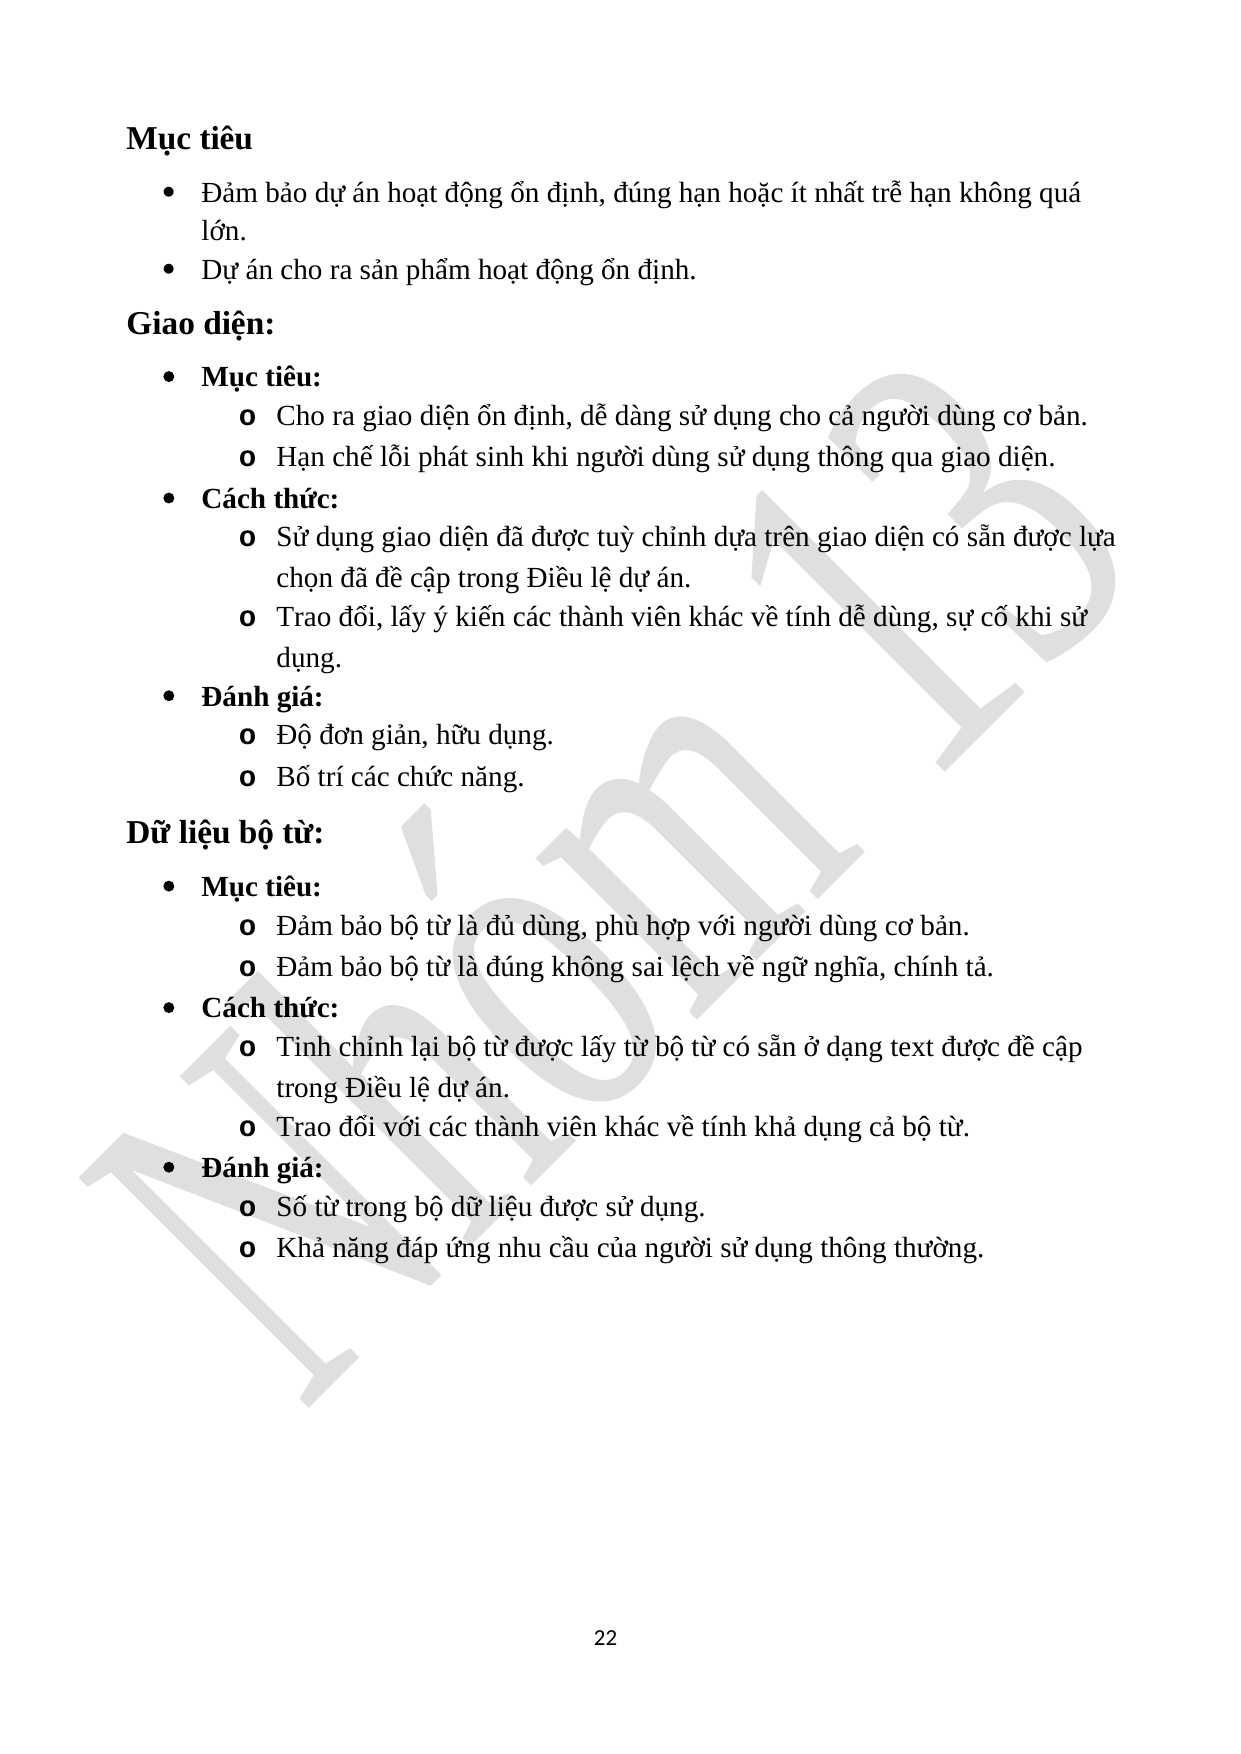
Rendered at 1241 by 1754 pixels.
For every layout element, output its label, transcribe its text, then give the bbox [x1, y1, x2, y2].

list Dự án cho ra sản phẩm hoạt động ổn định. [164, 252, 1122, 286]
list Đảm bảo bộ từ là đúng không sai lệch về ngữ nghĩa, chính tả. [239, 949, 1122, 985]
list Đảm bảo bộ từ là đủ dùng, phù hợp với người dùng cơ bản. [239, 908, 1122, 944]
text Mục tiêu [126, 118, 1122, 156]
list Độ đơn giản, hữu dụng. [239, 717, 1122, 753]
list Trao đổi, lấy ý kiến các thành viên khác về tính dễ dùng, sự cố khi sử dụng. [239, 599, 1122, 674]
list Khả năng đáp ứng nhu cầu của người sử dụng thông thường. [239, 1230, 1122, 1266]
text Giao diện: [126, 303, 1122, 341]
text Dữ liệu bộ từ: [126, 813, 1122, 851]
list Số từ trong bộ dữ liệu được sử dụng. [239, 1189, 1122, 1225]
list Mục tiêu: [164, 869, 1122, 903]
list Tinh chỉnh lại bộ từ được lấy từ bộ từ có sẵn ở dạng text được đề cập trong Điều lệ dự án. [239, 1029, 1122, 1104]
list Bố trí các chức năng. [239, 759, 1122, 795]
list Đảm bảo dự án hoạt động ổn định, đúng hạn hoặc ít nhất trễ hạn không quá lớn. [164, 175, 1122, 247]
list Cho ra giao diện ổn định, dễ dàng sử dụng cho cả người dùng cơ bản. [239, 398, 1122, 434]
list Trao đổi với các thành viên khác về tính khả dụng cả bộ từ. [239, 1109, 1122, 1145]
list Cách thức: [164, 991, 1122, 1024]
list Hạn chế lỗi phát sinh khi người dùng sử dụng thông qua giao diện. [239, 439, 1122, 476]
list Mục tiêu: [164, 359, 1122, 393]
list Cách thức: [164, 481, 1122, 514]
list Đánh giá: [164, 679, 1122, 712]
list Sử dụng giao diện đã được tuỳ chỉnh dựa trên giao diện có sẵn được lựa chọn đã đề cập trong Điều lệ dự án. [239, 519, 1122, 594]
list Đánh giá: [164, 1150, 1122, 1184]
